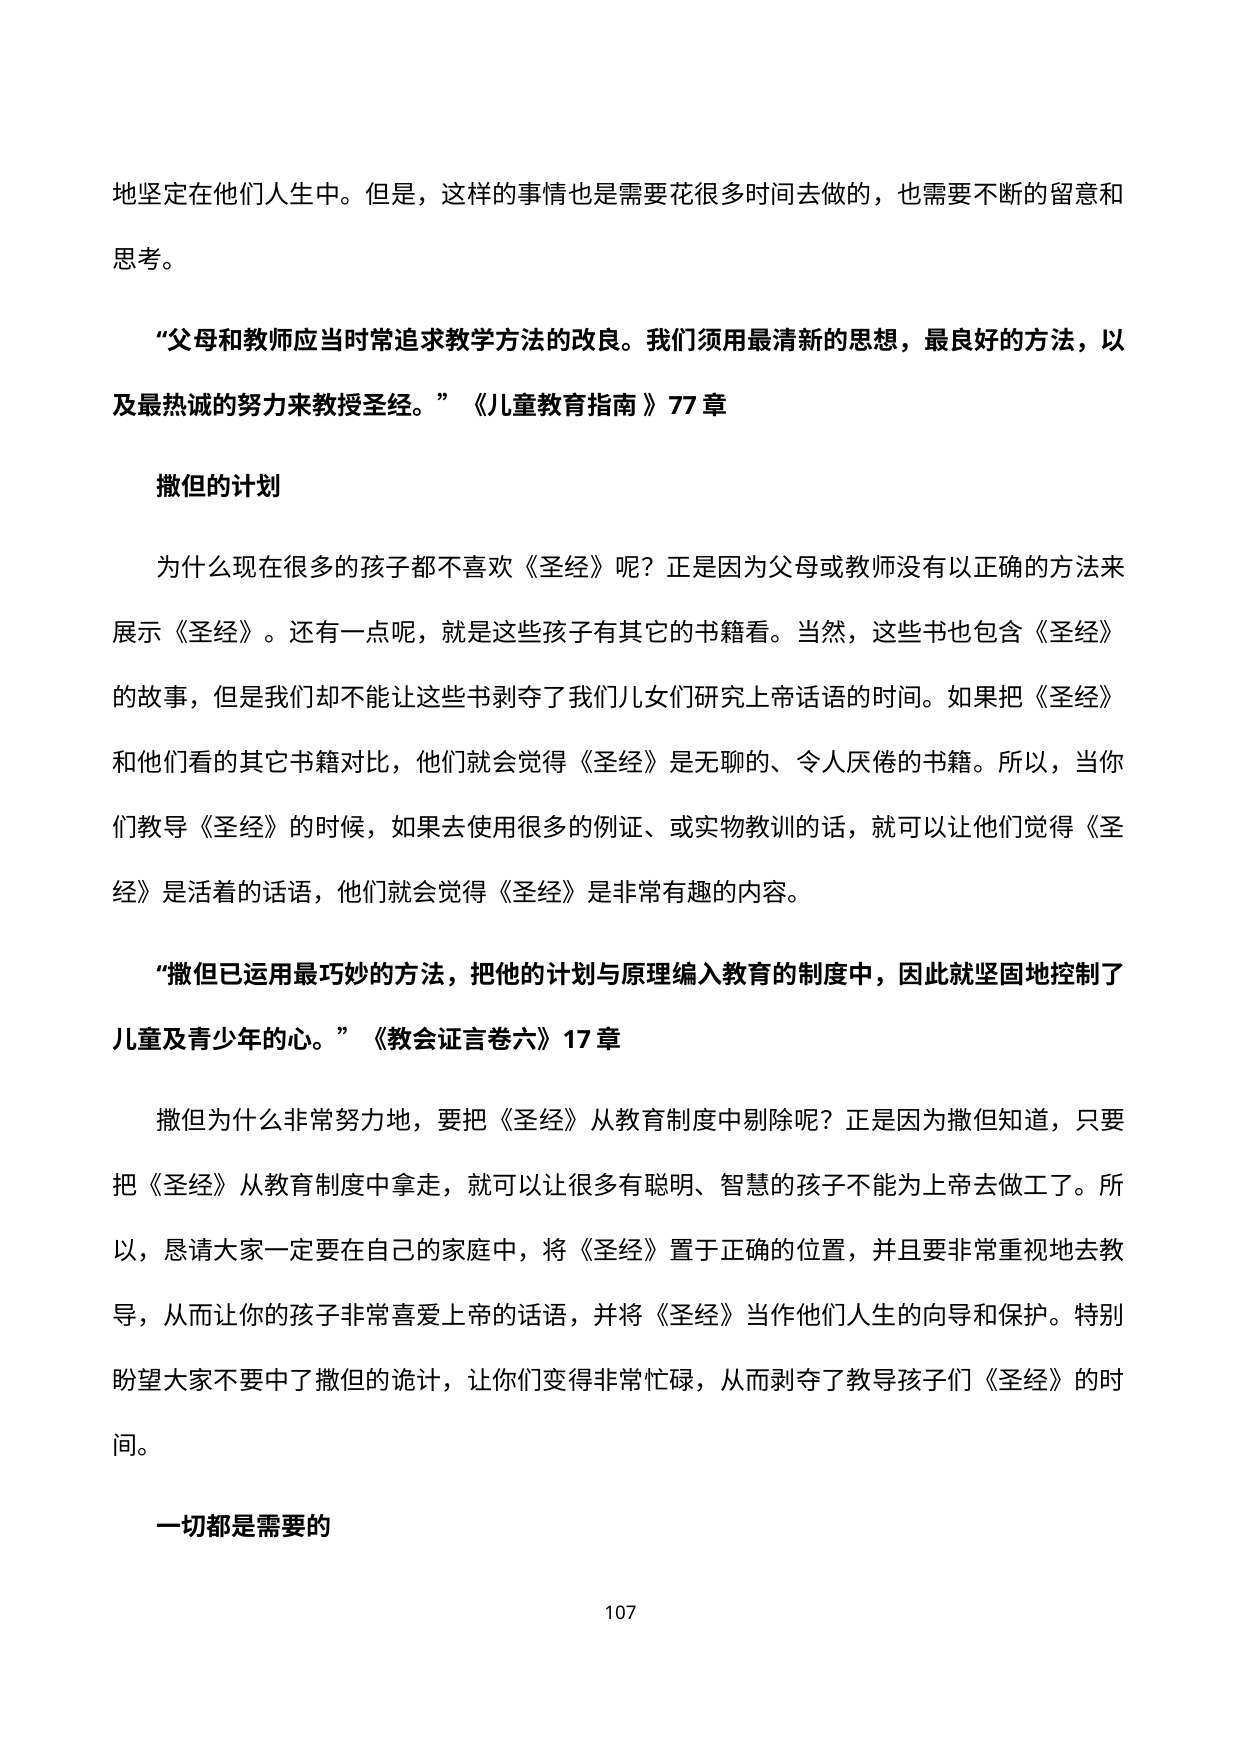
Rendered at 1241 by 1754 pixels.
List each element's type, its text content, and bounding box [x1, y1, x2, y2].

text 一切都是需要的 [112, 1492, 1128, 1557]
text “撒但已运用最巧妙的方法，把他的计划与原理编入教育的制度中，因此就坚固地控制了儿童及青少年的心。”《教会证言卷六》17章 [112, 940, 1128, 1070]
text “父母和教师应当时常追求教学方法的改良。我们须用最清新的思想，最良好的方法，以及最热诚的努力来教授圣经。”《儿童教育指南 》77章 [112, 306, 1128, 436]
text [112, 160, 1128, 290]
text 撒但为什么非常努力地，要把《圣经》从教育制度中剔除呢？正是因为撒但知道，只要把《圣经》从教育制度中拿走，就可以让很多有聪明、智慧的孩子不能为上帝去做工了。所以，恳请大家一定要在自己的家庭中，将《圣经》置于正确的位置，并且要非常重视地去教导，从而让你的孩子非常喜爱上帝的话语，并将《圣经》当作他们人生的向导和保护。特别盼望大家不要中了撒但的诡计，让你们变得非常忙碌，从而剥夺了教导孩子们《圣经》的时间。 [112, 1086, 1128, 1476]
text 为什么现在很多的孩子都不喜欢《圣经》呢？正是因为父母或教师没有以正确的方法来展示《圣经》。还有一点呢，就是这些孩子有其它的书籍看。当然，这些书也包含《圣经》的故事，但是我们却不能让这些书剥夺了我们儿女们研究上帝话语的时间。如果把《圣经》和他们看的其它书籍对比，他们就会觉得《圣经》是无聊的、令人厌倦的书籍。所以，当你们教导《圣经》的时候，如果去使用很多的例证、或实物教训的话，就可以让他们觉得《圣经》是活着的话语，他们就会觉得《圣经》是非常有趣的内容。 [112, 533, 1128, 923]
text 撒但的计划 [112, 452, 1128, 517]
